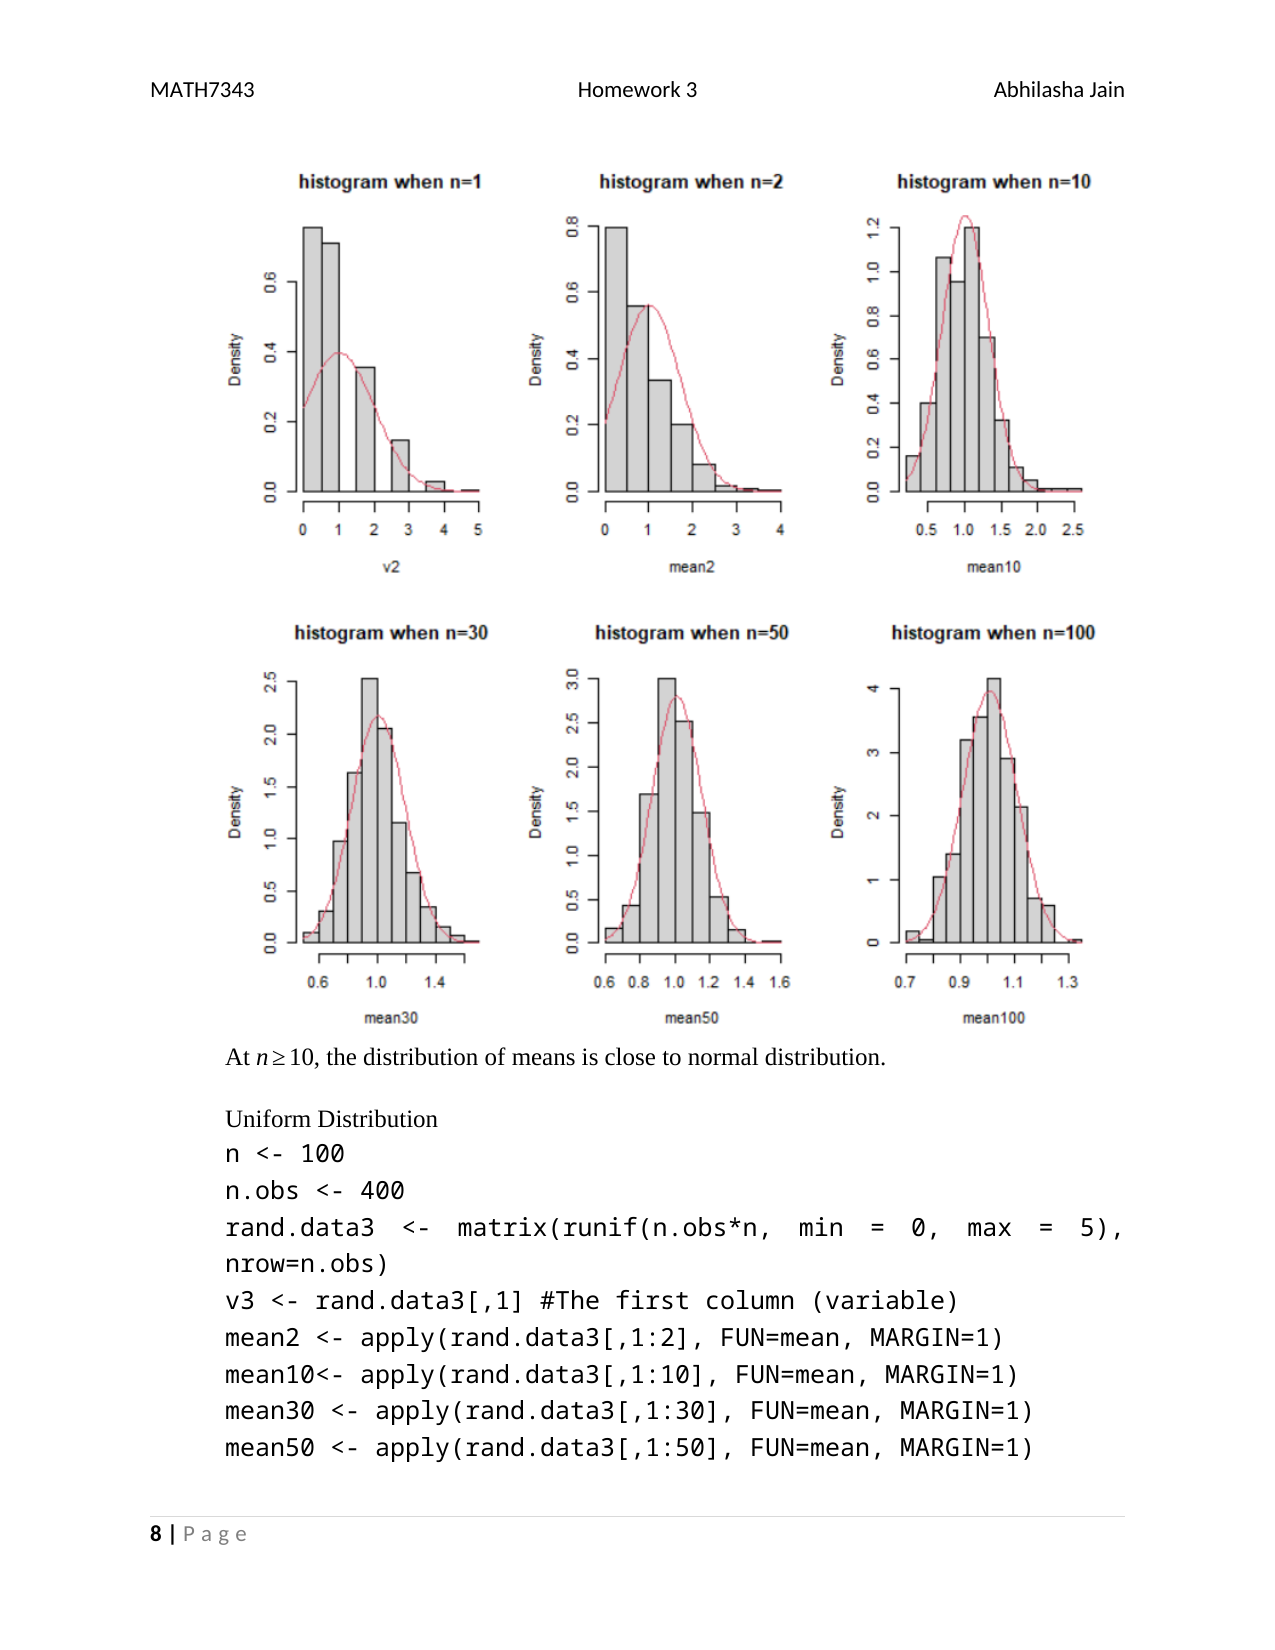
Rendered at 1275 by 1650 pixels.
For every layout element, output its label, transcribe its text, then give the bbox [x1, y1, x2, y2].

picture [225, 150, 1120, 1041]
list rand.data3 <- matrix(runif(n.obs*n, min = 0, max = 5), nrow=n.obs) [225, 1209, 1125, 1280]
list Uniform Distribution [225, 1104, 1125, 1133]
list mean2 <- apply(rand.data3[,1:2], FUN=mean, MARGIN=1) [225, 1319, 1125, 1353]
list v3 <- rand.data3[,1] #The first column (variable) [225, 1283, 1125, 1317]
list mean30 <- apply(rand.data3[,1:30], FUN=mean, MARGIN=1) [225, 1393, 1125, 1427]
list n <- 100 [225, 1136, 1125, 1170]
list n.obs <- 400 [225, 1172, 1125, 1206]
list mean50 <- apply(rand.data3[,1:50], FUN=mean, MARGIN=1) [225, 1430, 1125, 1464]
list At , the distribution of means is close to normal distribution. [225, 1042, 1125, 1071]
list mean10<- apply(rand.data3[,1:10], FUN=mean, MARGIN=1) [225, 1356, 1125, 1390]
